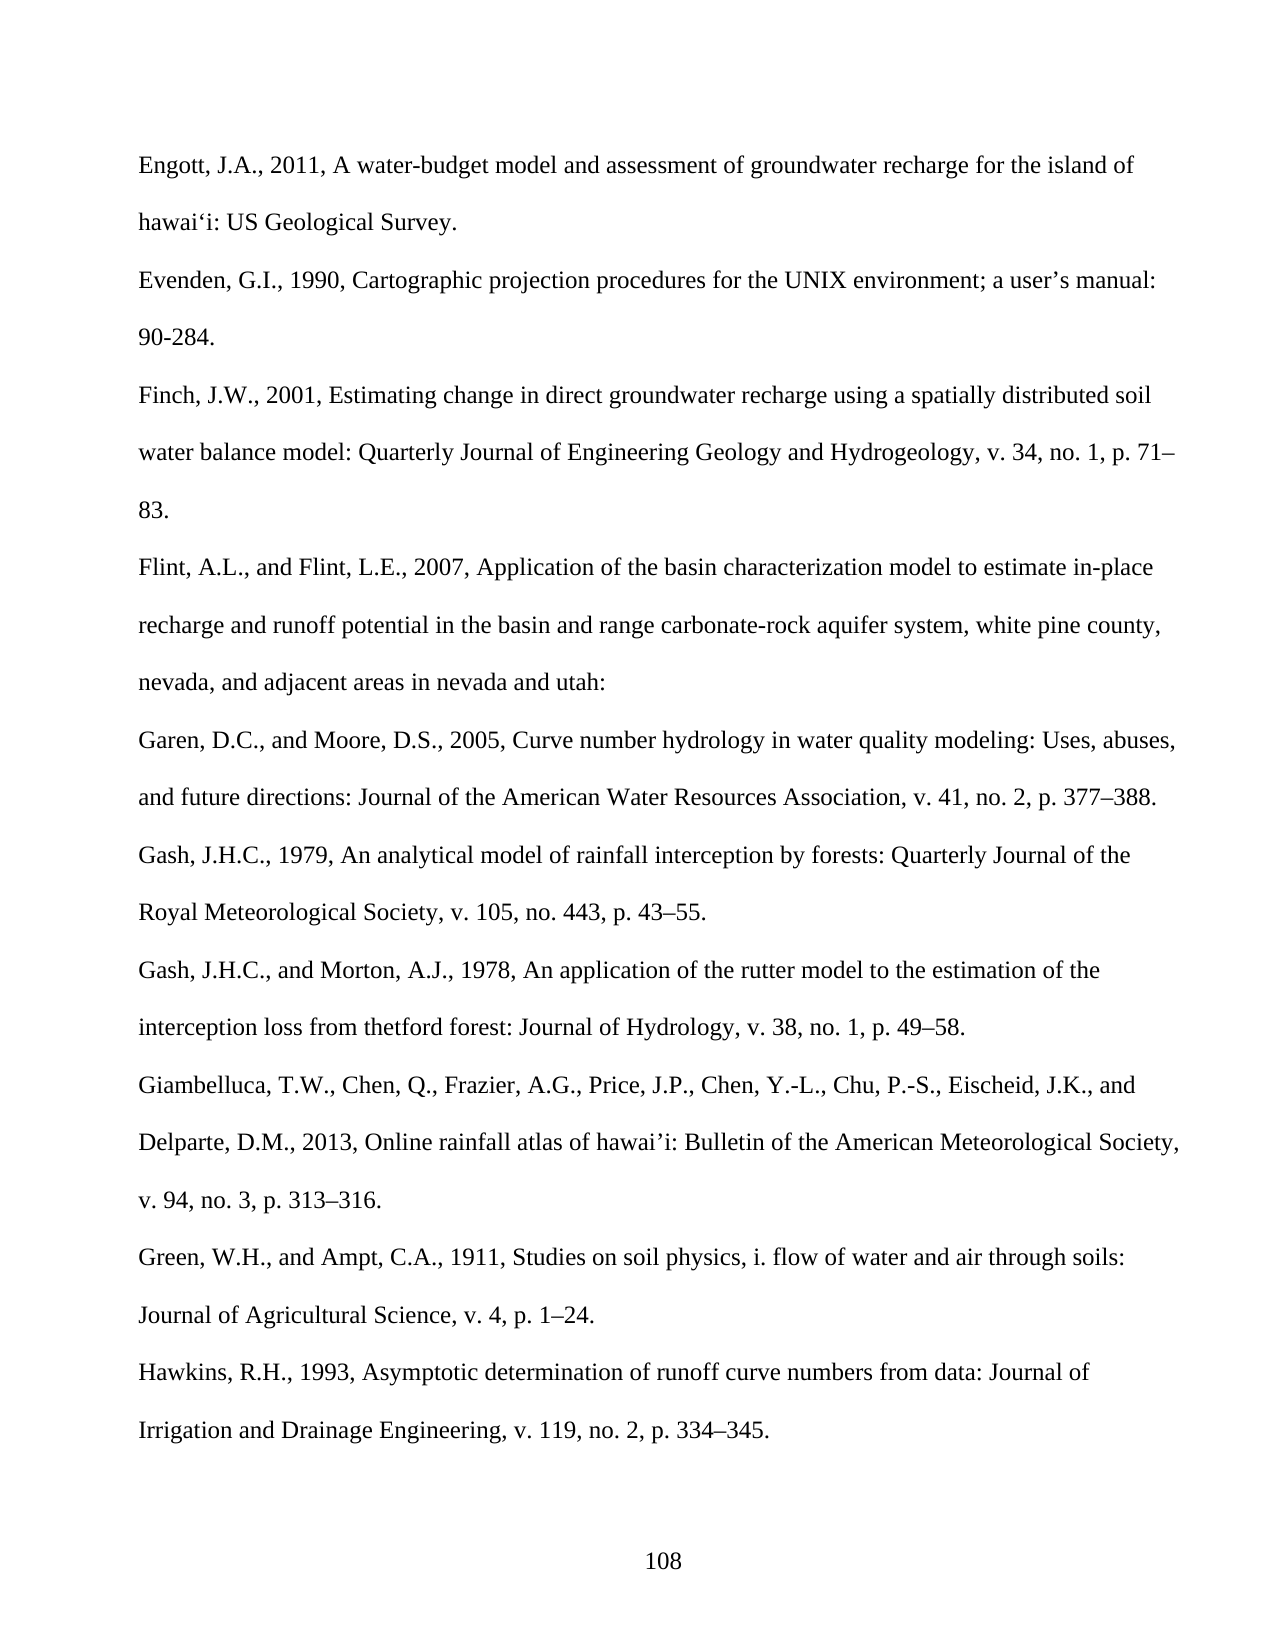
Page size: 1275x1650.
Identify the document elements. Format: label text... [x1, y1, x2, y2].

text Gash, J.H.C., and Morton, A.J., 1978, An application of the rutter model to the estimation of the interception loss from thetford forest: Journal of Hydrology, v. 38, no. 1, p. 49–58. [138, 955, 1185, 1041]
text Hawkins, R.H., 1993, Asymptotic determination of runoff curve numbers from data: Journal of Irrigation and Drainage Engineering, v. 119, no. 2, p. 334–345. [138, 1357, 1185, 1444]
text Finch, J.W., 2001, Estimating change in direct groundwater recharge using a spatially distributed soil water balance model: Quarterly Journal of Engineering Geology and Hydrogeology, v. 34, no. 1, p. 71–83. [138, 380, 1185, 524]
text Engott, J.A., 2011, A water-budget model and assessment of groundwater recharge for the island of hawaiʻi: US Geological Survey. [138, 150, 1185, 236]
text Giambelluca, T.W., Chen, Q., Frazier, A.G., Price, J.P., Chen, Y.-L., Chu, P.-S., Eischeid, J.K., and Delparte, D.M., 2013, Online rainfall atlas of hawai’i: Bulletin of the American Meteorological Society, v. 94, no. 3, p. 313–316. [138, 1070, 1185, 1214]
text Green, W.H., and Ampt, C.A., 1911, Studies on soil physics, i. flow of water and air through soils: Journal of Agricultural Science, v. 4, p. 1–24. [138, 1242, 1185, 1329]
text Evenden, G.I., 1990, Cartographic projection procedures for the UNIX environment; a user’s manual: 90-284. [138, 265, 1185, 351]
text Flint, A.L., and Flint, L.E., 2007, Application of the basin characterization model to estimate in-place recharge and runoff potential in the basin and range carbonate-rock aquifer system, white pine county, nevada, and adjacent areas in nevada and utah: [138, 552, 1185, 696]
text Gash, J.H.C., 1979, An analytical model of rainfall interception by forests: Quarterly Journal of the Royal Meteorological Society, v. 105, no. 443, p. 43–55. [138, 840, 1185, 926]
text Garen, D.C., and Moore, D.S., 2005, Curve number hydrology in water quality modeling: Uses, abuses, and future directions: Journal of the American Water Resources Association, v. 41, no. 2, p. 377–388. [138, 725, 1185, 811]
